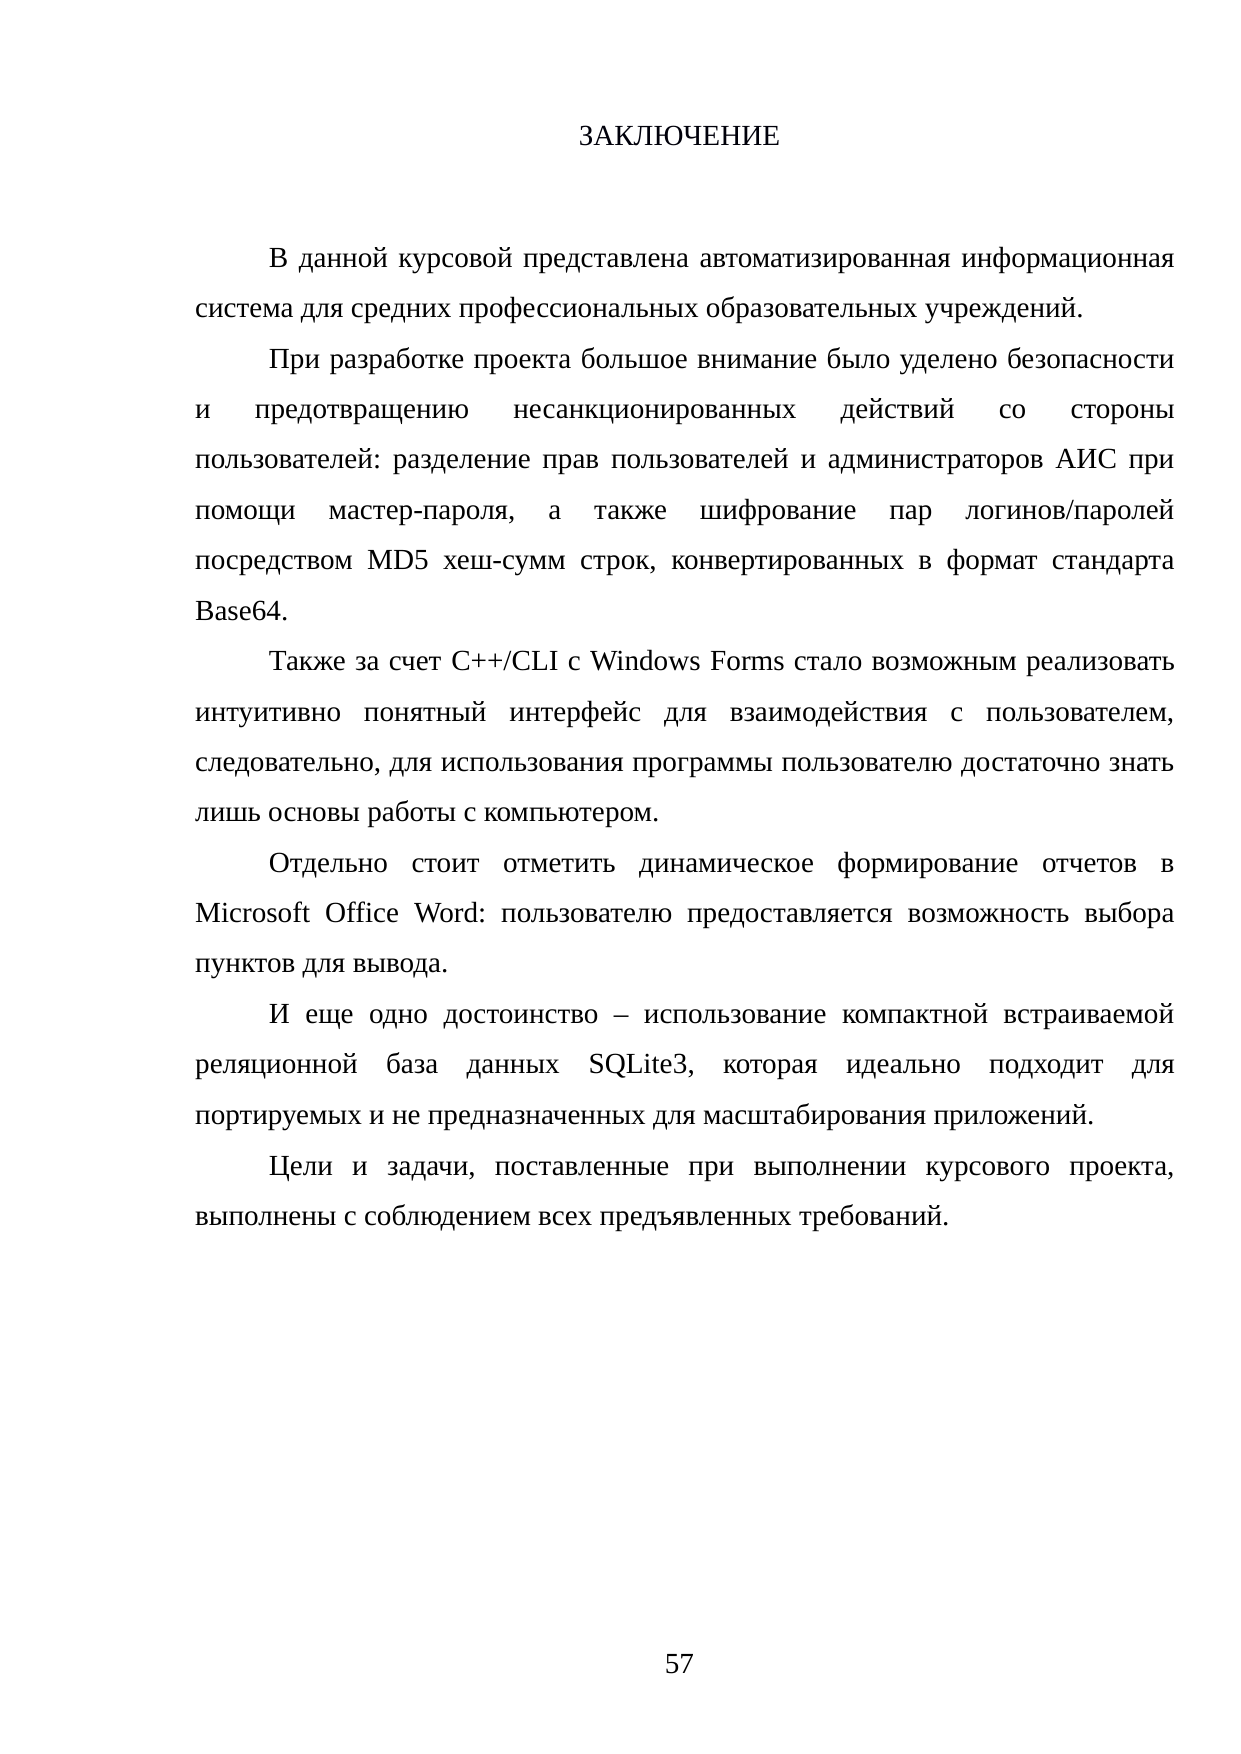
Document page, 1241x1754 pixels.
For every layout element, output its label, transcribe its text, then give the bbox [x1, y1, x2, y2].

text И еще одно достоинство – использование компактной встраиваемой реляционной база данных SQLite3, которая идеально подходит для портируемых и не предназначенных для масштабирования приложений. [195, 996, 1175, 1131]
text Цели и задачи, поставленные при выполнении курсового проекта, выполнены с соблюдением всех предъявленных требований. [195, 1148, 1175, 1232]
text При разработке проекта большое внимание было уделено безопасности и предотвращению несанкционированных действий со стороны пользователей: разделение прав пользователей и администраторов АИС при помощи мастер-пароля, а также шифрование пар логинов/паролей посредством MD5 хеш-сумм строк, конвертированных в формат стандарта Base64. [195, 341, 1175, 626]
text Отдельно стоит отметить динамическое формирование отчетов в Microsoft Office Word: пользователю предоставляется возможность выбора пунктов для вывода. [195, 845, 1175, 979]
text Также за счет C++/CLI c Windows Forms стало возможным реализовать интуитивно понятный интерфейс для взаимодействия с пользователем, следовательно, для использования программы пользователю достаточно знать лишь основы работы с компьютером. [195, 643, 1175, 828]
subtitle заключение [177, 118, 1181, 152]
text В данной курсовой представлена автоматизированная информационная система для средних профессиональных образовательных учреждений. [195, 240, 1175, 324]
